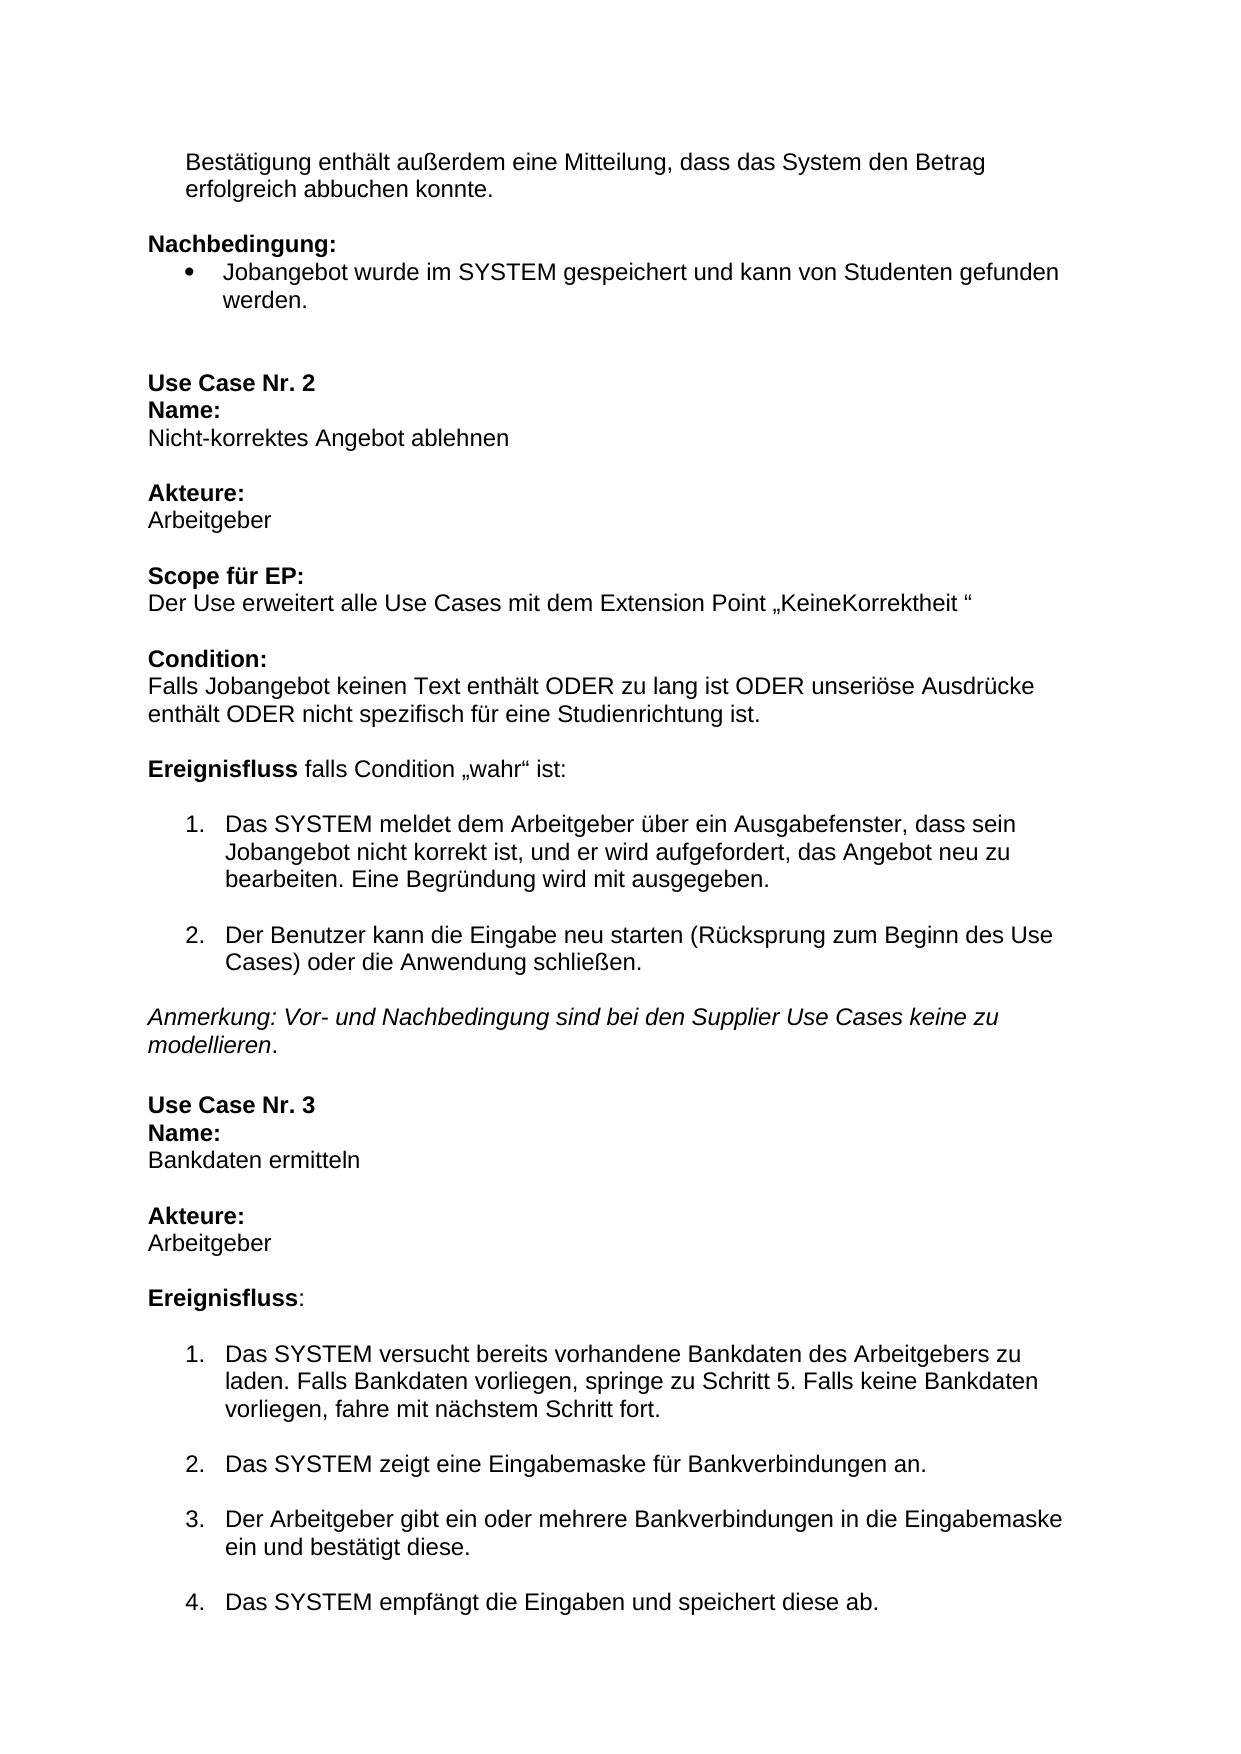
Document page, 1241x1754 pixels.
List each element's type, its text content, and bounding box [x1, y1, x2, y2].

text Name: [148, 1119, 1093, 1146]
text Arbeitgeber [148, 506, 1093, 534]
text Condition: [148, 644, 1093, 672]
text Falls Jobangebot keinen Text enthält ODER zu lang ist ODER unseriöse Ausdrücke enthält ODER nicht spezifisch für eine Studienrichtung ist. [148, 672, 1093, 727]
text Bankdaten ermitteln [148, 1146, 1093, 1174]
list Jobangebot wurde im SYSTEM gespeichert und kann von Studenten gefunden werden. [185, 258, 1093, 313]
text Anmerkung: Vor- und Nachbedingung sind bei den Supplier Use Cases keine zu modellieren. [148, 1003, 1093, 1058]
text Nachbedingung: [148, 230, 1093, 258]
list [148, 148, 1093, 203]
text Nicht-korrektes Angebot ablehnen [148, 424, 1093, 451]
list Das SYSTEM meldet dem Arbeitgeber über ein Ausgabefenster, dass sein Jobangebot nicht korrekt ist, und er wird aufgefordert, das Angebot neu zu bearbeiten. Eine Begründung wird mit ausgegeben. [185, 810, 1093, 893]
list Das SYSTEM empfängt die Eingaben und speichert diese ab. [185, 1588, 1093, 1616]
text Ereignisfluss falls Condition „wahr“ ist: [148, 755, 1093, 782]
text Use Case Nr. 2 [148, 368, 1093, 396]
text Akteure: [148, 1202, 1093, 1229]
list Das SYSTEM versucht bereits vorhandene Bankdaten des Arbeitgebers zu laden. Falls Bankdaten vorliegen, springe zu Schritt 5. Falls keine Bankdaten vorliegen, fahre mit nächstem Schritt fort. [185, 1339, 1093, 1422]
text Scope für EP: [148, 562, 1093, 589]
text Use Case Nr. 3 [148, 1091, 1093, 1119]
list Der Arbeitgeber gibt ein oder mehrere Bankverbindungen in die Eingabemaske ein und bestätigt diese. [185, 1505, 1093, 1560]
text Arbeitgeber [148, 1229, 1093, 1257]
text Name: [148, 396, 1093, 424]
text Akteure: [148, 479, 1093, 506]
list Das SYSTEM zeigt eine Eingabemaske für Bankverbindungen an. [185, 1450, 1093, 1478]
text Der Use erweitert alle Use Cases mit dem Extension Point „KeineKorrektheit “ [148, 589, 1093, 617]
list Der Benutzer kann die Eingabe neu starten (Rücksprung zum Beginn des Use Cases) oder die Anwendung schließen. [185, 921, 1093, 976]
text Ereignisfluss: [148, 1284, 1093, 1312]
